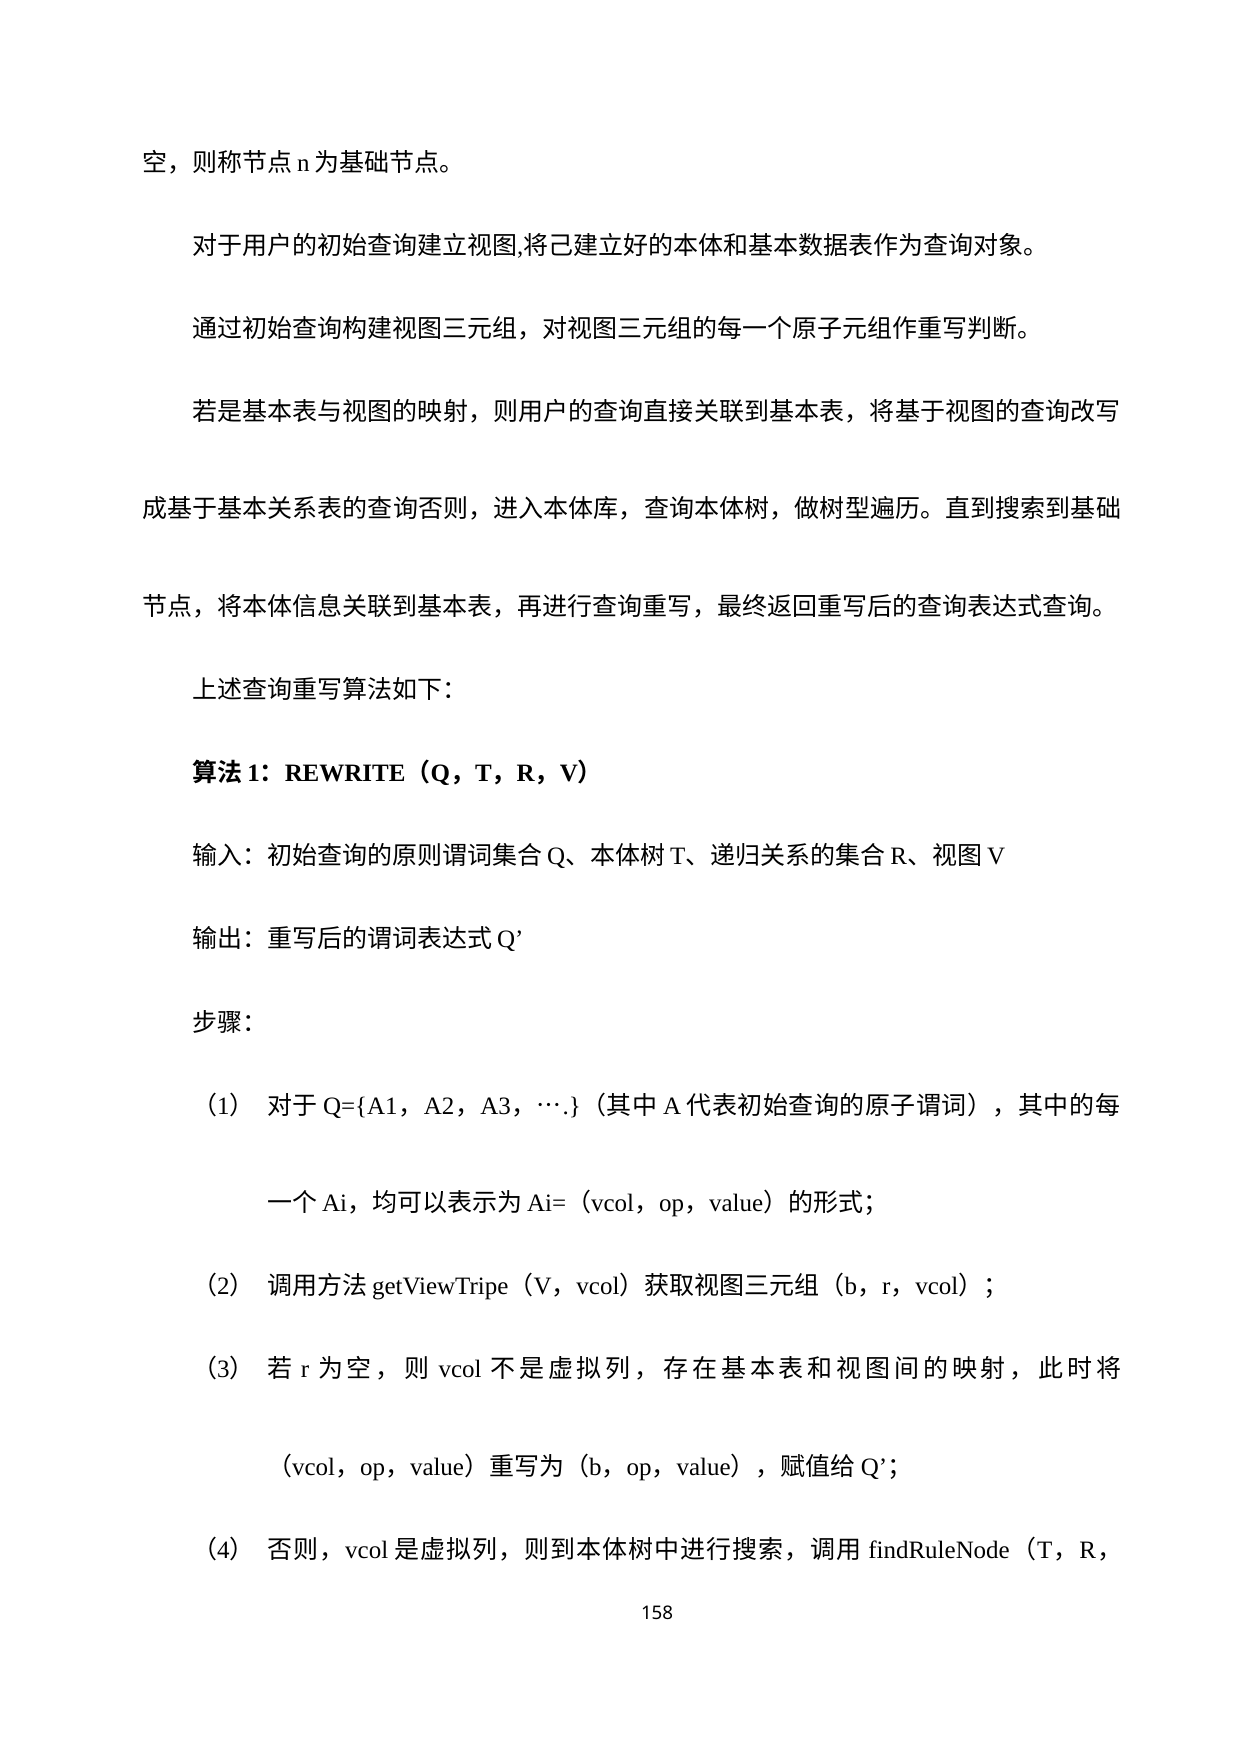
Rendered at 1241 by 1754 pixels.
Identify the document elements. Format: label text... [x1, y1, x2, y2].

text 步骤： [142, 988, 1122, 1053]
list 对于Q={A1，A2，A3，….}（其中A代表初始查询的原子谓词），其中的每一个Ai，均可以表示为Ai=（vcol，op，value）的形式； [192, 1071, 1122, 1233]
text 算法1：REWRITE（Q，T，R，V） [142, 738, 1122, 803]
text 对于用户的初始查询建立视图,将己建立好的本体和基本数据表作为查询对象。 [142, 211, 1122, 276]
text 若是基本表与视图的映射，则用户的查询直接关联到基本表，将基于视图的查询改写成基于基本关系表的查询否则，进入本体库，查询本体树，做树型遍历。直到搜索到基础节点，将本体信息关联到基本表，再进行查询重写，最终返回重写后的查询表达式查询。 [142, 377, 1122, 637]
text 上述查询重写算法如下： [142, 655, 1122, 720]
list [192, 1515, 1122, 1580]
text 输出：重写后的谓词表达式Q’ [142, 904, 1122, 969]
list 调用方法getViewTripe（V，vcol）获取视图三元组（b，r，vcol）； [192, 1251, 1122, 1316]
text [142, 128, 1122, 193]
list 若r为空，则vcol不是虚拟列，存在基本表和视图间的映射，此时将（vcol，op，value）重写为（b，op，value），赋值给Q’； [192, 1334, 1122, 1497]
text 通过初始查询构建视图三元组，对视图三元组的每一个原子元组作重写判断。 [142, 294, 1122, 359]
text 输入：初始查询的原则谓词集合Q、本体树T、递归关系的集合R、视图V [142, 821, 1122, 886]
